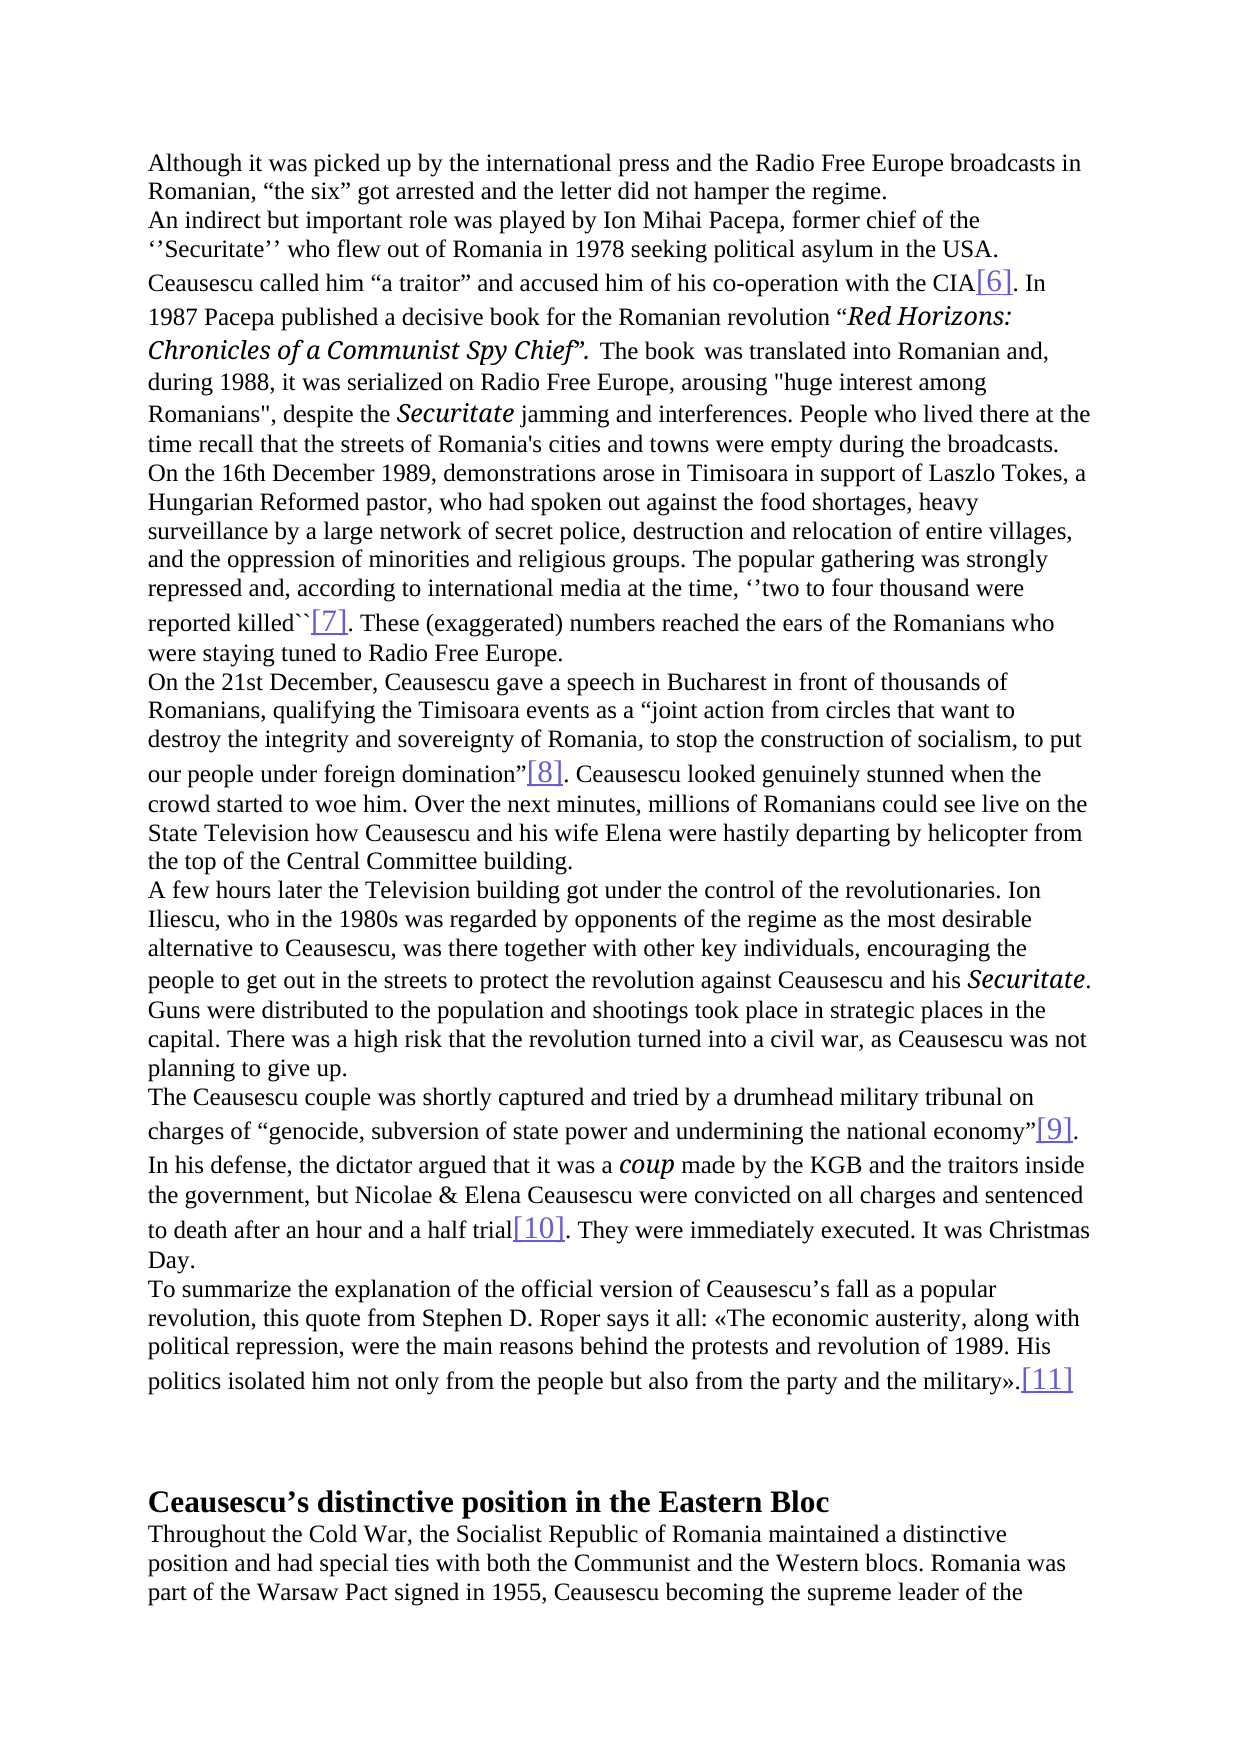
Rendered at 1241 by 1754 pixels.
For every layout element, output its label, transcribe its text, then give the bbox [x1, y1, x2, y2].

text The Ceausescu couple was shortly captured and tried by a drumhead military tribunal on charges of “genocide, subversion of state power and undermining the national economy”[9]. In his defense, the dictator argued that it was a coup made by the KGB and the traitors inside the government, but Nicolae & Elena Ceausescu were convicted on all charges and sentenced to death after an hour and a half trial[10]. They were immediately executed. It was Christmas Day. [148, 1082, 1093, 1274]
text On the 16th December 1989, demonstrations arose in Timisoara in support of Laszlo Tokes, a Hungarian Reformed pastor, who had spoken out against the food shortages, heavy surveillance by a large network of secret police, destruction and relocation of entire villages, and the oppression of minorities and religious groups. The popular gathering was strongly repressed and, according to international media at the time, ‘’two to four thousand were reported killed``[7]. These (exaggerated) numbers reached the ears of the Romanians who were staying tuned to Radio Free Europe. [148, 458, 1093, 667]
text To summarize the explanation of the official version of Ceausescu’s fall as a popular revolution, this quote from Stephen D. Roper says it all: «The economic austerity, along with political repression, were the main reasons behind the protests and revolution of 1989. His politics isolated him not only from the people but also from the party and the military».[11] [148, 1274, 1093, 1396]
text A few hours later the Television building got under the control of the revolutionaries. Ion Iliescu, who in the 1980s was regarded by opponents of the regime as the most desirable alternative to Ceausescu, was there together with other key individuals, encouraging the people to get out in the streets to protect the revolution against Ceausescu and his Securitate. Guns were distributed to the population and shootings took place in strategic places in the capital. There was a high risk that the revolution turned into a civil war, as Ceausescu was not planning to give up. [148, 875, 1093, 1082]
text On the 21st December, Ceausescu gave a speech in Bucharest in front of thousands of Romanians, qualifying the Timisoara events as a “joint action from circles that want to destroy the integrity and sovereignty of Romania, to stop the construction of socialism, to put our people under foreign domination”[8]. Ceausescu looked genuinely stunned when the crowd started to woe him. Over the next minutes, millions of Romanians could see live on the State Television how Ceausescu and his wife Elena were hastily departing by helicopter from the top of the Central Committee building. [148, 667, 1093, 875]
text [148, 148, 1093, 205]
text An indirect but important role was played by Ion Mihai Pacepa, former chief of the ‘’Securitate’’ who flew out of Romania in 1978 seeking political asylum in the USA. Ceausescu called him “a traitor” and accused him of his co-operation with the CIA[6]. In 1987 Pacepa published a decisive book for the Romanian revolution “Red Horizons: Chronicles of a Communist Spy Chief”. The book was translated into Romanian and, during 1988, it was serialized on Radio Free Europe, arousing "huge interest among Romanians", despite the Securitate jamming and interferences. People who lived there at the time recall that the streets of Romania's cities and towns were empty during the broadcasts. [148, 205, 1093, 458]
text Ceausescu’s distinctive position in the Eastern Bloc [148, 1483, 1093, 1519]
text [148, 1519, 1093, 1605]
